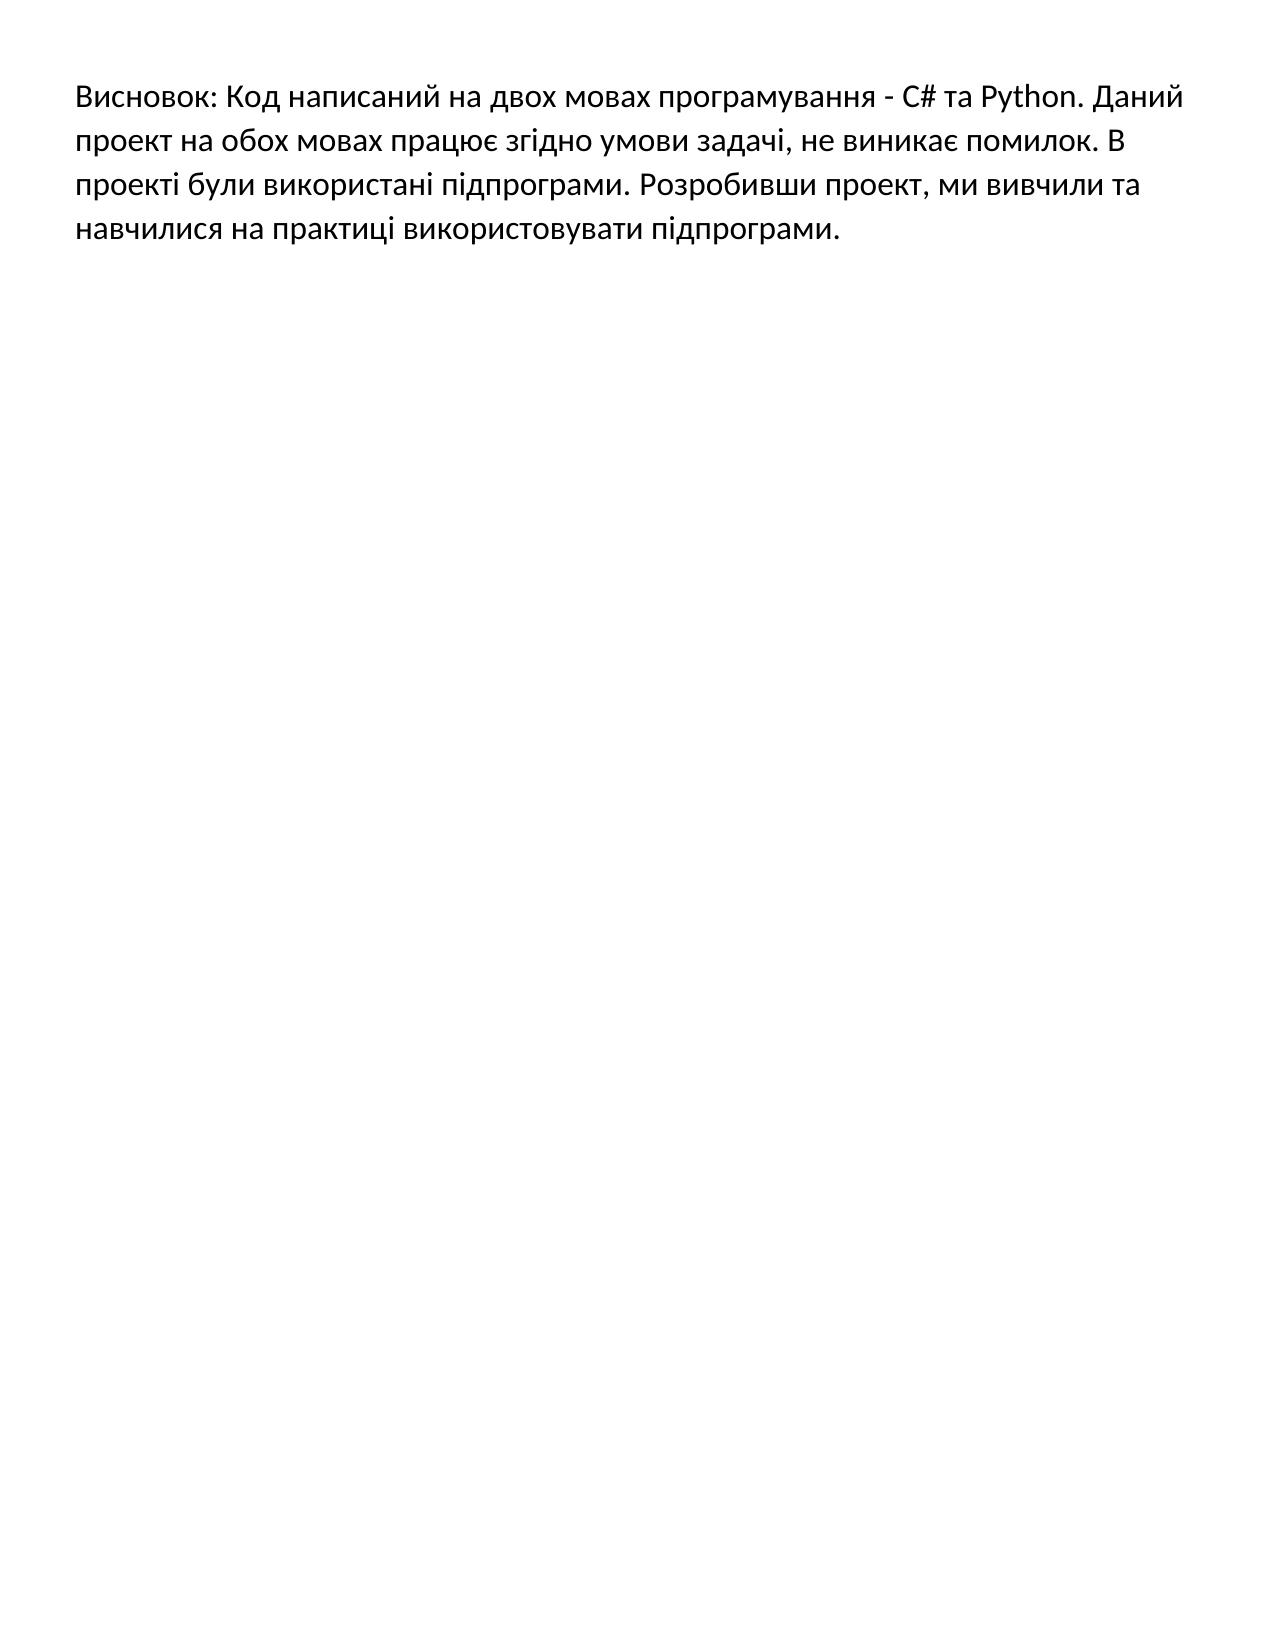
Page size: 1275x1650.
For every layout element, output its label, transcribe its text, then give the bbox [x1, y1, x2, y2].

text Висновок: Код написаний на двох мовах програмування - C# та Python. Даний проект на обох мовах працює згідно умови задачі, не виникає помилок. В проекті були використані підпрограми. Розробивши проект, ми вивчили та навчилися на практиці використовувати підпрограми. [75, 75, 1200, 248]
